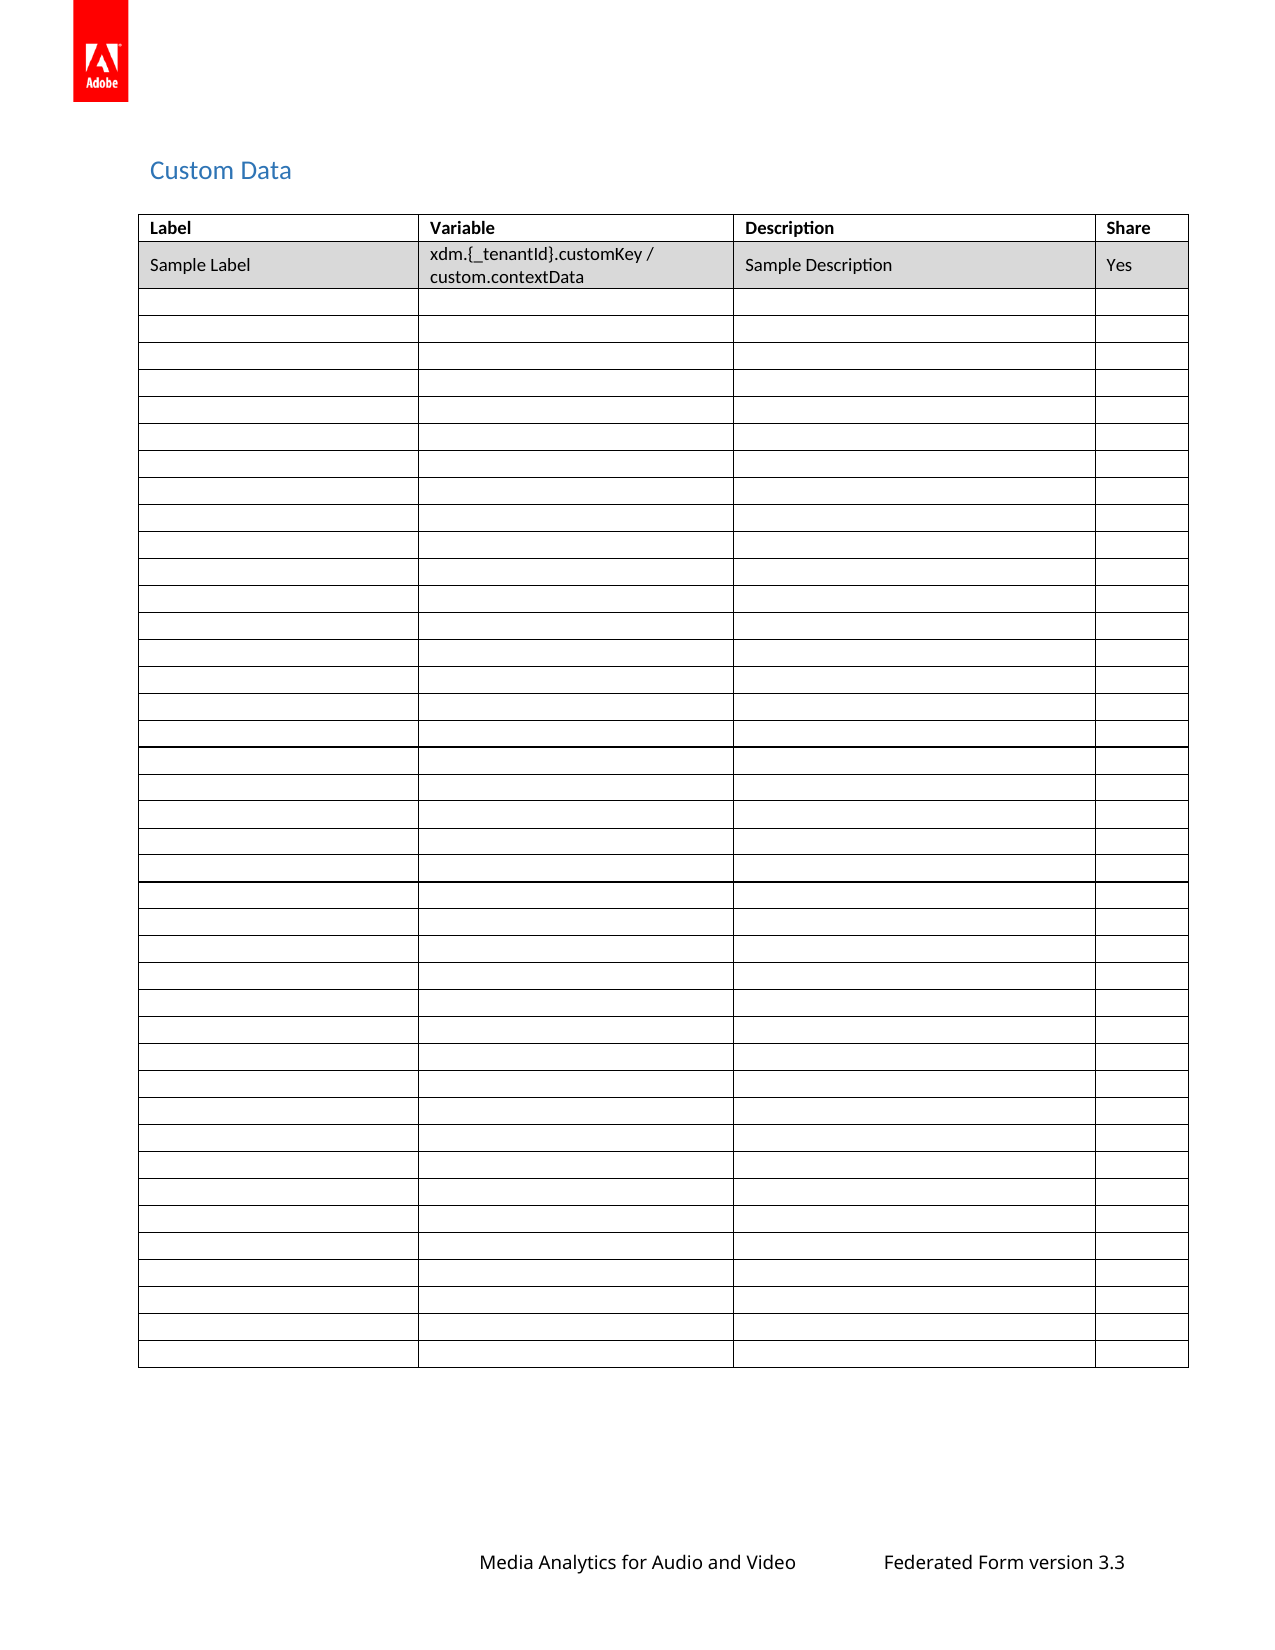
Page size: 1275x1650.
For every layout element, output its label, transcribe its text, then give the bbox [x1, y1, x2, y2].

table_cell [139, 613, 418, 638]
table_cell [419, 1044, 733, 1070]
table_cell [1096, 370, 1188, 396]
table_cell [1096, 289, 1188, 315]
table_cell [1096, 451, 1188, 477]
table_cell [1096, 532, 1188, 558]
table_cell [1096, 829, 1188, 854]
table_cell [734, 370, 1095, 396]
table_cell [734, 801, 1095, 827]
table_cell [734, 1044, 1095, 1070]
table_cell [734, 505, 1095, 531]
table_cell [139, 748, 418, 773]
table_cell [1096, 1098, 1188, 1124]
table_cell [139, 936, 418, 962]
table_cell [419, 1314, 733, 1340]
table_cell [1096, 1125, 1188, 1151]
table_cell [734, 883, 1095, 908]
table_header Variable [419, 215, 733, 241]
table_cell [139, 721, 418, 746]
table_cell [1096, 936, 1188, 962]
table_cell Sample Description [734, 242, 1095, 288]
table_cell [734, 721, 1095, 746]
table_cell [734, 640, 1095, 666]
table_cell [139, 1125, 418, 1151]
table_cell [734, 451, 1095, 477]
table_cell [139, 1179, 418, 1205]
table_cell [139, 694, 418, 719]
table_cell [419, 478, 733, 504]
table_cell [419, 1341, 733, 1367]
table_cell [419, 532, 733, 558]
table_cell [419, 289, 733, 315]
table_cell [1096, 1044, 1188, 1070]
picture [71, 0, 128, 100]
table_cell [419, 424, 733, 450]
table_cell [734, 909, 1095, 935]
subtitle Custom Data [150, 153, 1159, 186]
table_cell [734, 559, 1095, 584]
table_cell [419, 1287, 733, 1313]
table_cell [139, 1287, 418, 1313]
table_cell [419, 667, 733, 692]
table_cell [139, 559, 418, 584]
table_cell [139, 397, 418, 423]
table_cell [419, 990, 733, 1016]
table_cell [139, 1206, 418, 1232]
table_cell [734, 532, 1095, 558]
table_cell [419, 370, 733, 396]
table_header Label [139, 215, 418, 241]
table_cell [419, 586, 733, 612]
table_cell xdm.{_tenantId}.customKey / custom.contextData [419, 242, 733, 288]
table_cell [1096, 1071, 1188, 1097]
table_cell [734, 343, 1095, 369]
table_cell [734, 1017, 1095, 1043]
table_cell [734, 694, 1095, 719]
table_cell [734, 586, 1095, 612]
table_cell [419, 775, 733, 800]
table_cell [419, 801, 733, 827]
table_cell [139, 316, 418, 342]
table_cell [1096, 316, 1188, 342]
table_cell [1096, 478, 1188, 504]
table_cell [419, 1260, 733, 1286]
table_cell [139, 1044, 418, 1070]
table_cell [419, 1017, 733, 1043]
table_cell [1096, 424, 1188, 450]
table_cell [734, 1206, 1095, 1232]
table_cell [139, 478, 418, 504]
table_cell [734, 478, 1095, 504]
table_cell [1096, 397, 1188, 423]
table_cell [734, 613, 1095, 638]
table_cell Sample Label [139, 242, 418, 288]
table_cell [1096, 990, 1188, 1016]
table_cell [419, 613, 733, 638]
table_cell [734, 855, 1095, 881]
table_cell [419, 559, 733, 584]
table_cell [734, 1233, 1095, 1259]
table_cell [734, 775, 1095, 800]
table_cell [139, 505, 418, 531]
table_cell [139, 1071, 418, 1097]
table_cell [139, 1017, 418, 1043]
table_cell [734, 1125, 1095, 1151]
table_cell [1096, 613, 1188, 638]
table_cell [1096, 1152, 1188, 1178]
table_cell [1096, 1341, 1188, 1367]
table_cell [1096, 505, 1188, 531]
table_cell [734, 667, 1095, 692]
table_cell [139, 1233, 418, 1259]
table_cell [1096, 855, 1188, 881]
table_cell [419, 397, 733, 423]
table_cell [139, 1152, 418, 1178]
table_cell [734, 829, 1095, 854]
table_cell [1096, 883, 1188, 908]
table_cell [139, 532, 418, 558]
table_cell [139, 1098, 418, 1124]
table_cell [419, 1125, 733, 1151]
table_cell [419, 748, 733, 773]
table_cell [419, 1098, 733, 1124]
table_cell [139, 883, 418, 908]
table_cell [139, 963, 418, 989]
table_cell [1096, 721, 1188, 746]
table_cell [1096, 343, 1188, 369]
table_cell [419, 694, 733, 719]
table_cell [734, 1314, 1095, 1340]
table_cell [419, 963, 733, 989]
table_cell [419, 1233, 733, 1259]
table_cell [419, 1071, 733, 1097]
table_cell [1096, 1287, 1188, 1313]
table_cell [139, 1260, 418, 1286]
table_cell [139, 1314, 418, 1340]
table_cell [734, 1152, 1095, 1178]
table_cell [734, 1179, 1095, 1205]
table_cell [419, 909, 733, 935]
table_cell [1096, 748, 1188, 773]
table_cell [734, 1260, 1095, 1286]
table_cell [734, 748, 1095, 773]
table_header Share [1096, 215, 1188, 241]
table_cell [734, 289, 1095, 315]
table_cell [1096, 909, 1188, 935]
table_cell [734, 424, 1095, 450]
table_cell [139, 370, 418, 396]
table_cell [734, 936, 1095, 962]
table_cell [419, 829, 733, 854]
table_cell [1096, 640, 1188, 666]
table_cell [419, 1206, 733, 1232]
table_cell [139, 829, 418, 854]
table_cell [734, 316, 1095, 342]
table_cell [139, 909, 418, 935]
table_cell [1096, 1179, 1188, 1205]
table_cell [1096, 559, 1188, 584]
table_cell [139, 640, 418, 666]
table_cell [419, 1152, 733, 1178]
table_cell [1096, 801, 1188, 827]
table_cell [139, 775, 418, 800]
table_cell [1096, 1260, 1188, 1286]
table_cell [734, 1071, 1095, 1097]
table_cell [419, 721, 733, 746]
table_cell [139, 1341, 418, 1367]
table_cell [1096, 1233, 1188, 1259]
table_cell [139, 424, 418, 450]
table_cell [734, 1287, 1095, 1313]
table_cell [734, 1341, 1095, 1367]
table_cell [734, 990, 1095, 1016]
table_cell Yes [1096, 242, 1188, 288]
table_cell [419, 640, 733, 666]
table_cell [139, 801, 418, 827]
table_cell [419, 855, 733, 881]
table_cell [1096, 667, 1188, 692]
table_cell [139, 586, 418, 612]
table_cell [1096, 1206, 1188, 1232]
table_cell [419, 451, 733, 477]
table_cell [734, 397, 1095, 423]
table_cell [419, 936, 733, 962]
table_cell [139, 667, 418, 692]
table_cell [139, 343, 418, 369]
table_cell [1096, 963, 1188, 989]
table_cell [139, 289, 418, 315]
table_header Description [734, 215, 1095, 241]
table_cell [419, 1179, 733, 1205]
table_cell [139, 990, 418, 1016]
table_cell [1096, 1017, 1188, 1043]
table_cell [419, 343, 733, 369]
table_cell [1096, 775, 1188, 800]
table_cell [734, 963, 1095, 989]
table_cell [419, 316, 733, 342]
table_cell [1096, 1314, 1188, 1340]
table_cell [734, 1098, 1095, 1124]
table_cell [1096, 694, 1188, 719]
table_cell [419, 505, 733, 531]
table_cell [419, 883, 733, 908]
table_cell [139, 451, 418, 477]
table_cell [139, 855, 418, 881]
table_cell [1096, 586, 1188, 612]
